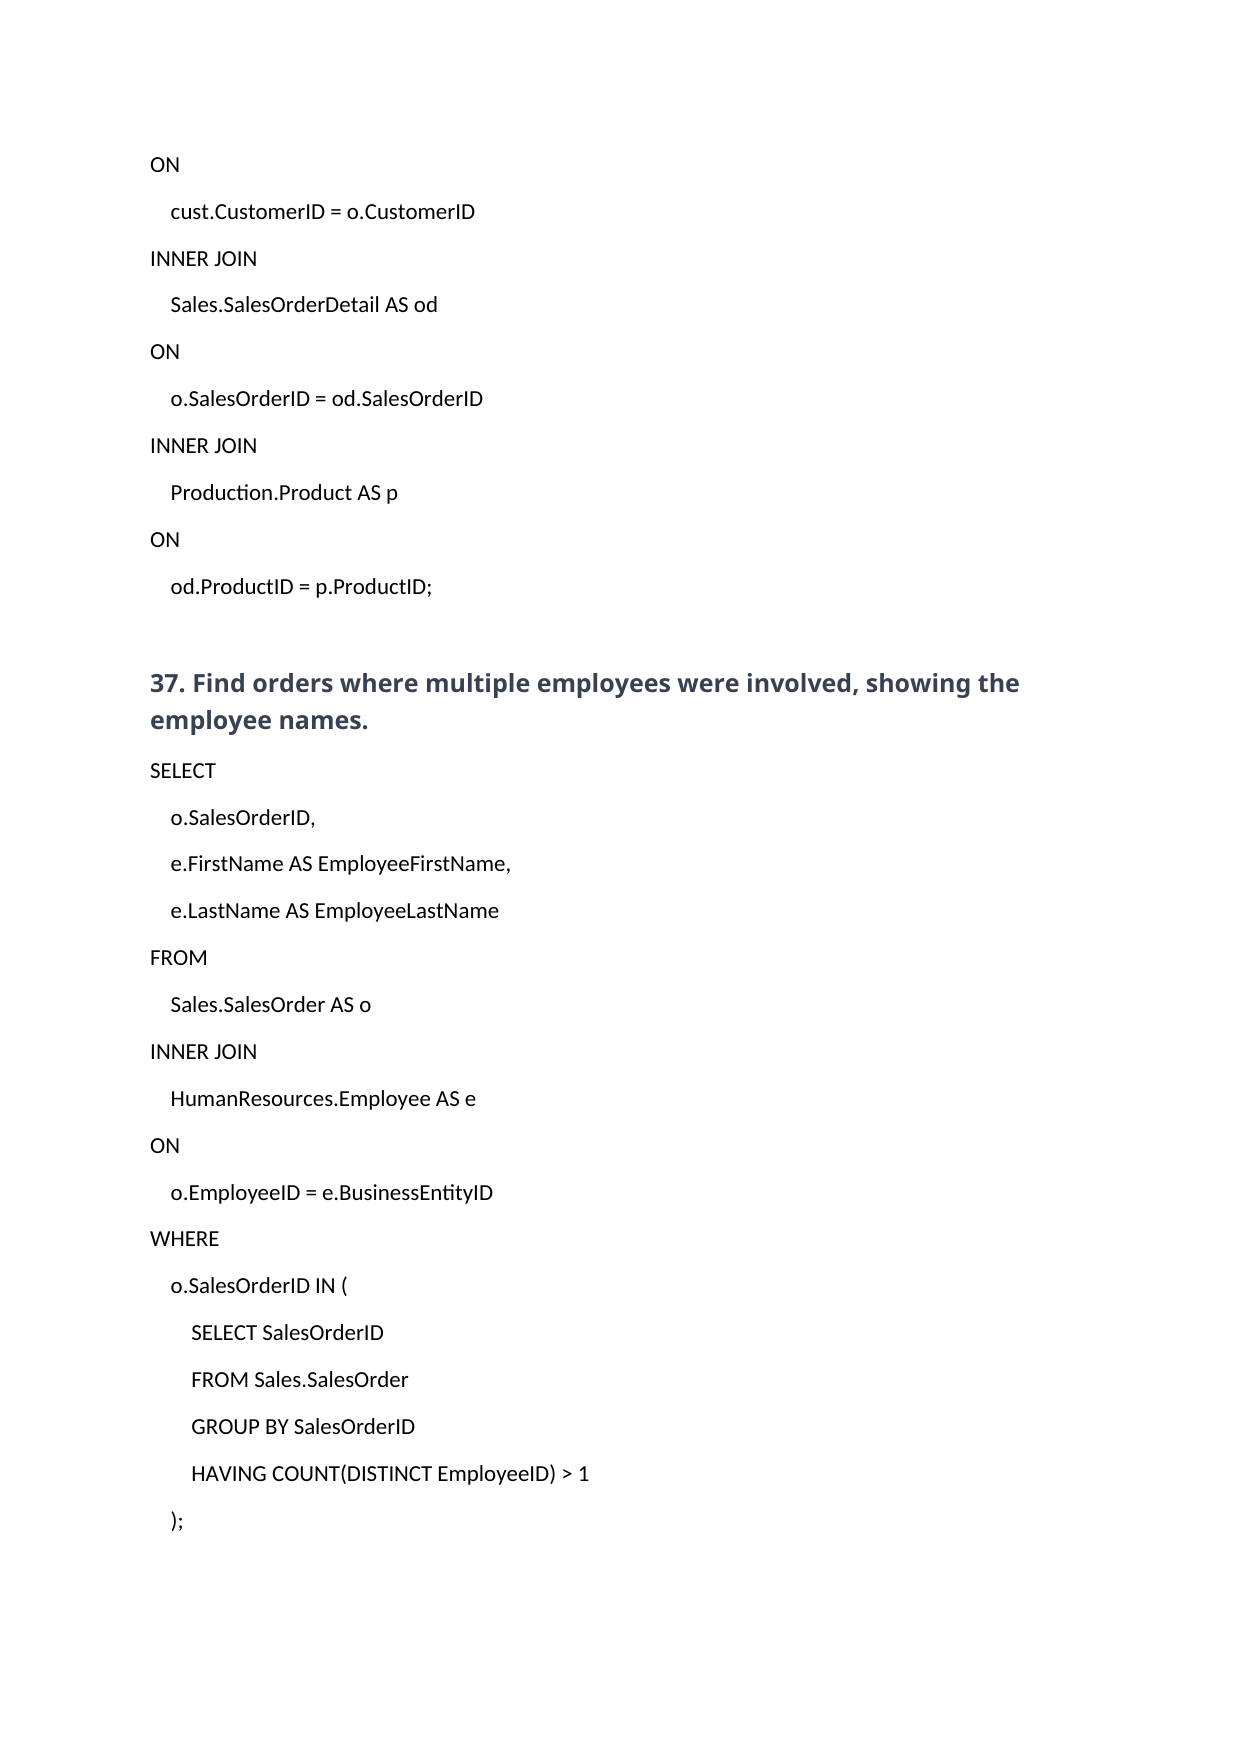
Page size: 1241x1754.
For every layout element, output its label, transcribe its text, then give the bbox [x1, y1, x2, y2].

text o.SalesOrderID IN ( [150, 1271, 1090, 1299]
text o.EmployeeID = e.BusinessEntityID [150, 1178, 1090, 1206]
text FROM Sales.SalesOrder [150, 1365, 1090, 1393]
text INNER JOIN [150, 1037, 1090, 1065]
text Sales.SalesOrderDetail AS od [150, 291, 1090, 319]
text o.SalesOrderID, [150, 803, 1090, 831]
text HumanResources.Employee AS e [150, 1084, 1090, 1112]
text ON [150, 337, 1090, 366]
text INNER JOIN [150, 431, 1090, 459]
text cust.CustomerID = o.CustomerID [150, 197, 1090, 225]
text WHERE [150, 1224, 1090, 1253]
text o.SalesOrderID = od.SalesOrderID [150, 384, 1090, 412]
text FROM [150, 943, 1090, 971]
text ON [150, 1131, 1090, 1159]
text GROUP BY SalesOrderID [150, 1412, 1090, 1440]
text ON [150, 525, 1090, 553]
text od.ProductID = p.ProductID; [150, 572, 1090, 600]
text HAVING COUNT(DISTINCT EmployeeID) > 1 [150, 1459, 1090, 1487]
text 37. Find orders where multiple employees were involved, showing the employee names. [150, 666, 1090, 736]
text INNER JOIN [150, 244, 1090, 272]
text SELECT [150, 756, 1090, 784]
text ); [150, 1506, 1090, 1534]
text e.FirstName AS EmployeeFirstName, [150, 849, 1090, 878]
text ON [150, 150, 1090, 178]
text Sales.SalesOrder AS o [150, 990, 1090, 1018]
text Production.Product AS p [150, 478, 1090, 506]
text SELECT SalesOrderID [150, 1318, 1090, 1346]
text e.LastName AS EmployeeLastName [150, 896, 1090, 924]
